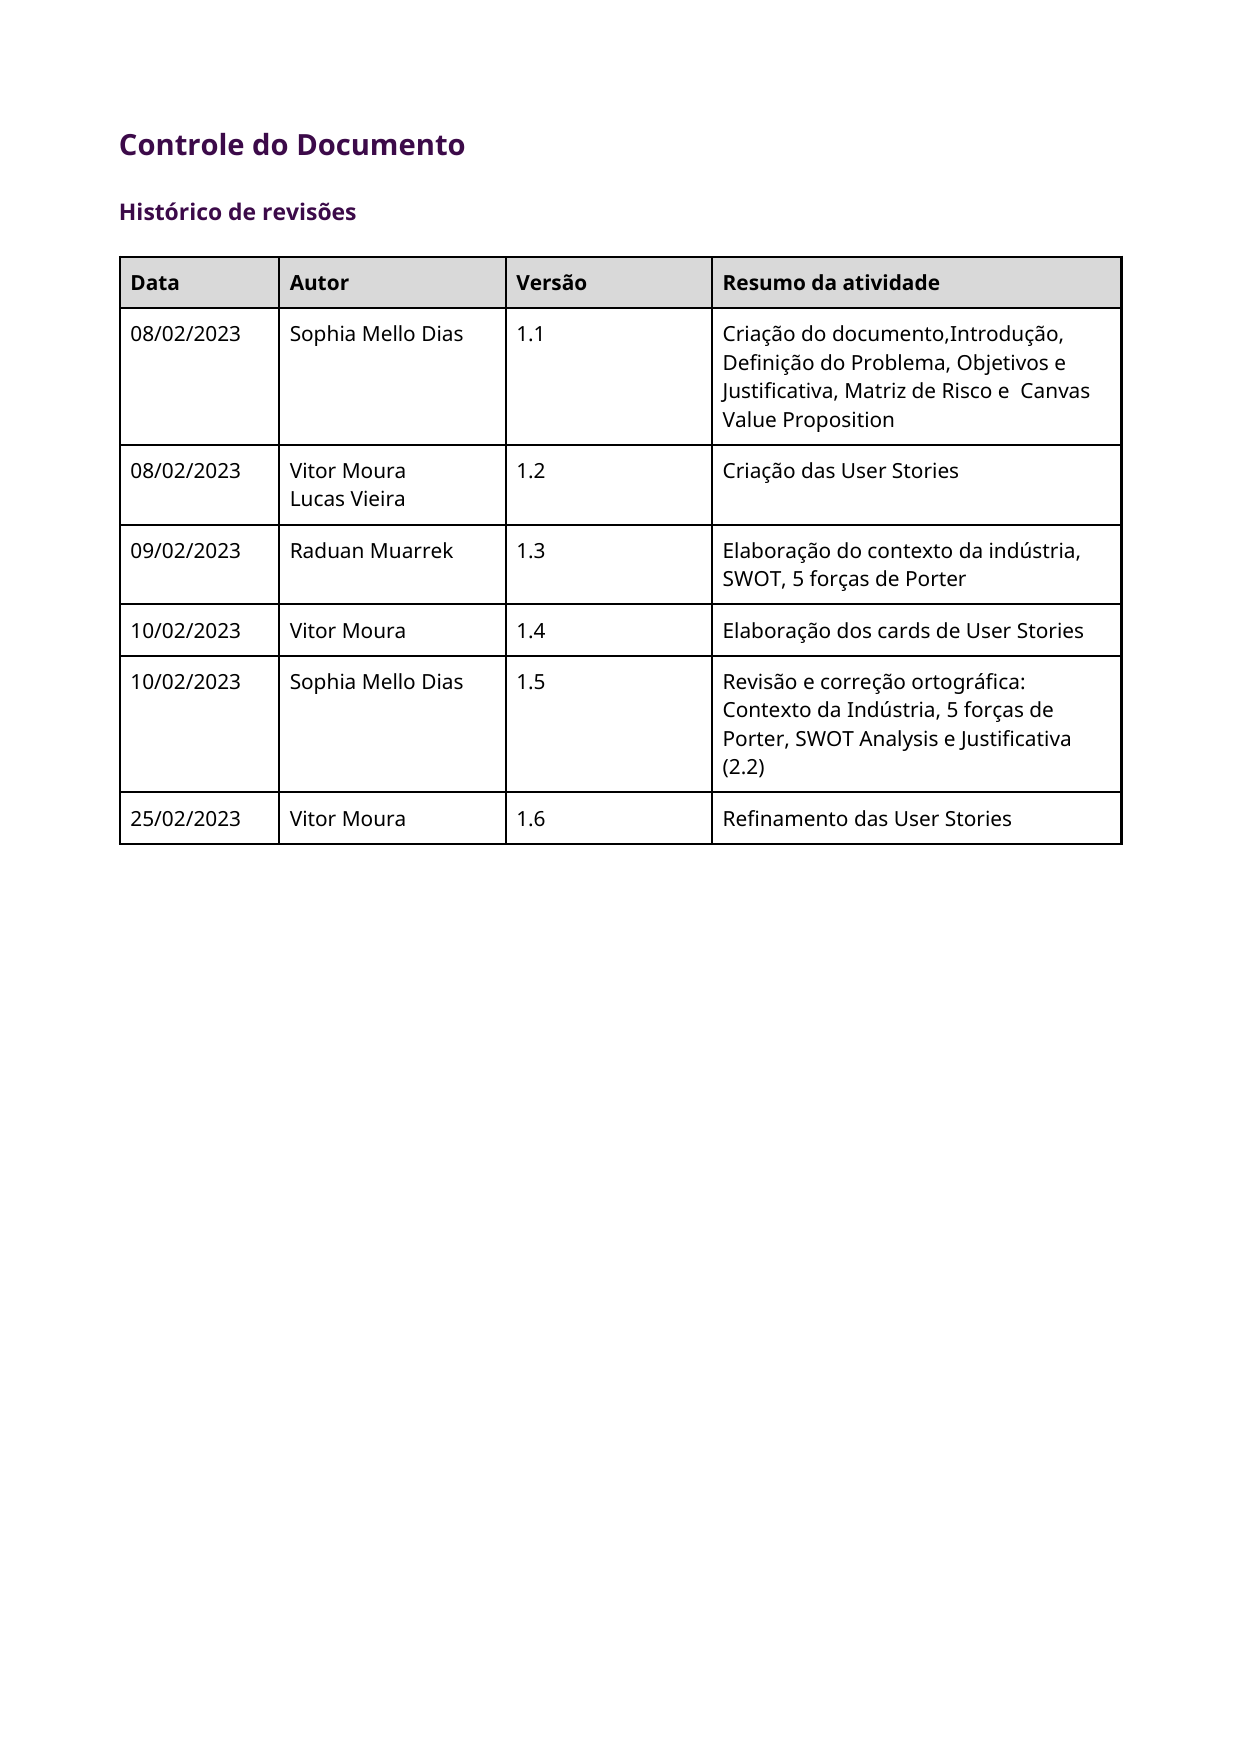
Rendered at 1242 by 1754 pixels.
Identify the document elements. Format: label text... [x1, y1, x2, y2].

table_cell Vitor Moura [280, 793, 505, 843]
table_header Data [121, 258, 278, 307]
table_cell 1.3 [507, 526, 711, 603]
table_cell Criação do documento,Introdução, Definição do Problema, Objetivos e Justificativa, Matriz de Risco e Canvas Value Proposition [713, 309, 1120, 444]
table_cell Vitor Moura Lucas Vieira [280, 446, 505, 523]
table_cell Revisão e correção ortográfica: Contexto da Indústria, 5 forças de Porter, SWOT Analysis e Justificativa (2.2) [713, 657, 1120, 791]
table_cell 1.5 [507, 657, 711, 791]
table_cell Refinamento das User Stories [713, 793, 1120, 843]
table_cell Sophia Mello Dias [280, 309, 505, 444]
table_cell 10/02/2023 [121, 657, 278, 791]
table_cell Elaboração do contexto da indústria, SWOT, 5 forças de Porter [713, 526, 1120, 603]
text Controle do Documento [119, 124, 1123, 164]
table_cell Raduan Muarrek [280, 526, 505, 603]
table_cell 1.1 [507, 309, 711, 444]
text Histórico de revisões [119, 196, 1123, 227]
table_header Resumo da atividade [713, 258, 1120, 307]
table_cell 09/02/2023 [121, 526, 278, 603]
table_header Versão [507, 258, 711, 307]
table_cell 25/02/2023 [121, 793, 278, 843]
table_cell Vitor Moura [280, 605, 505, 654]
table_cell 1.4 [507, 605, 711, 654]
table_cell 10/02/2023 [121, 605, 278, 654]
table_cell Criação das User Stories [713, 446, 1120, 523]
table_cell 1.6 [507, 793, 711, 843]
table_cell Sophia Mello Dias [280, 657, 505, 791]
table_header Autor [280, 258, 505, 307]
table_cell 1.2 [507, 446, 711, 523]
table_cell 08/02/2023 [121, 309, 278, 444]
table_cell 08/02/2023 [121, 446, 278, 523]
table_cell Elaboração dos cards de User Stories [713, 605, 1120, 654]
